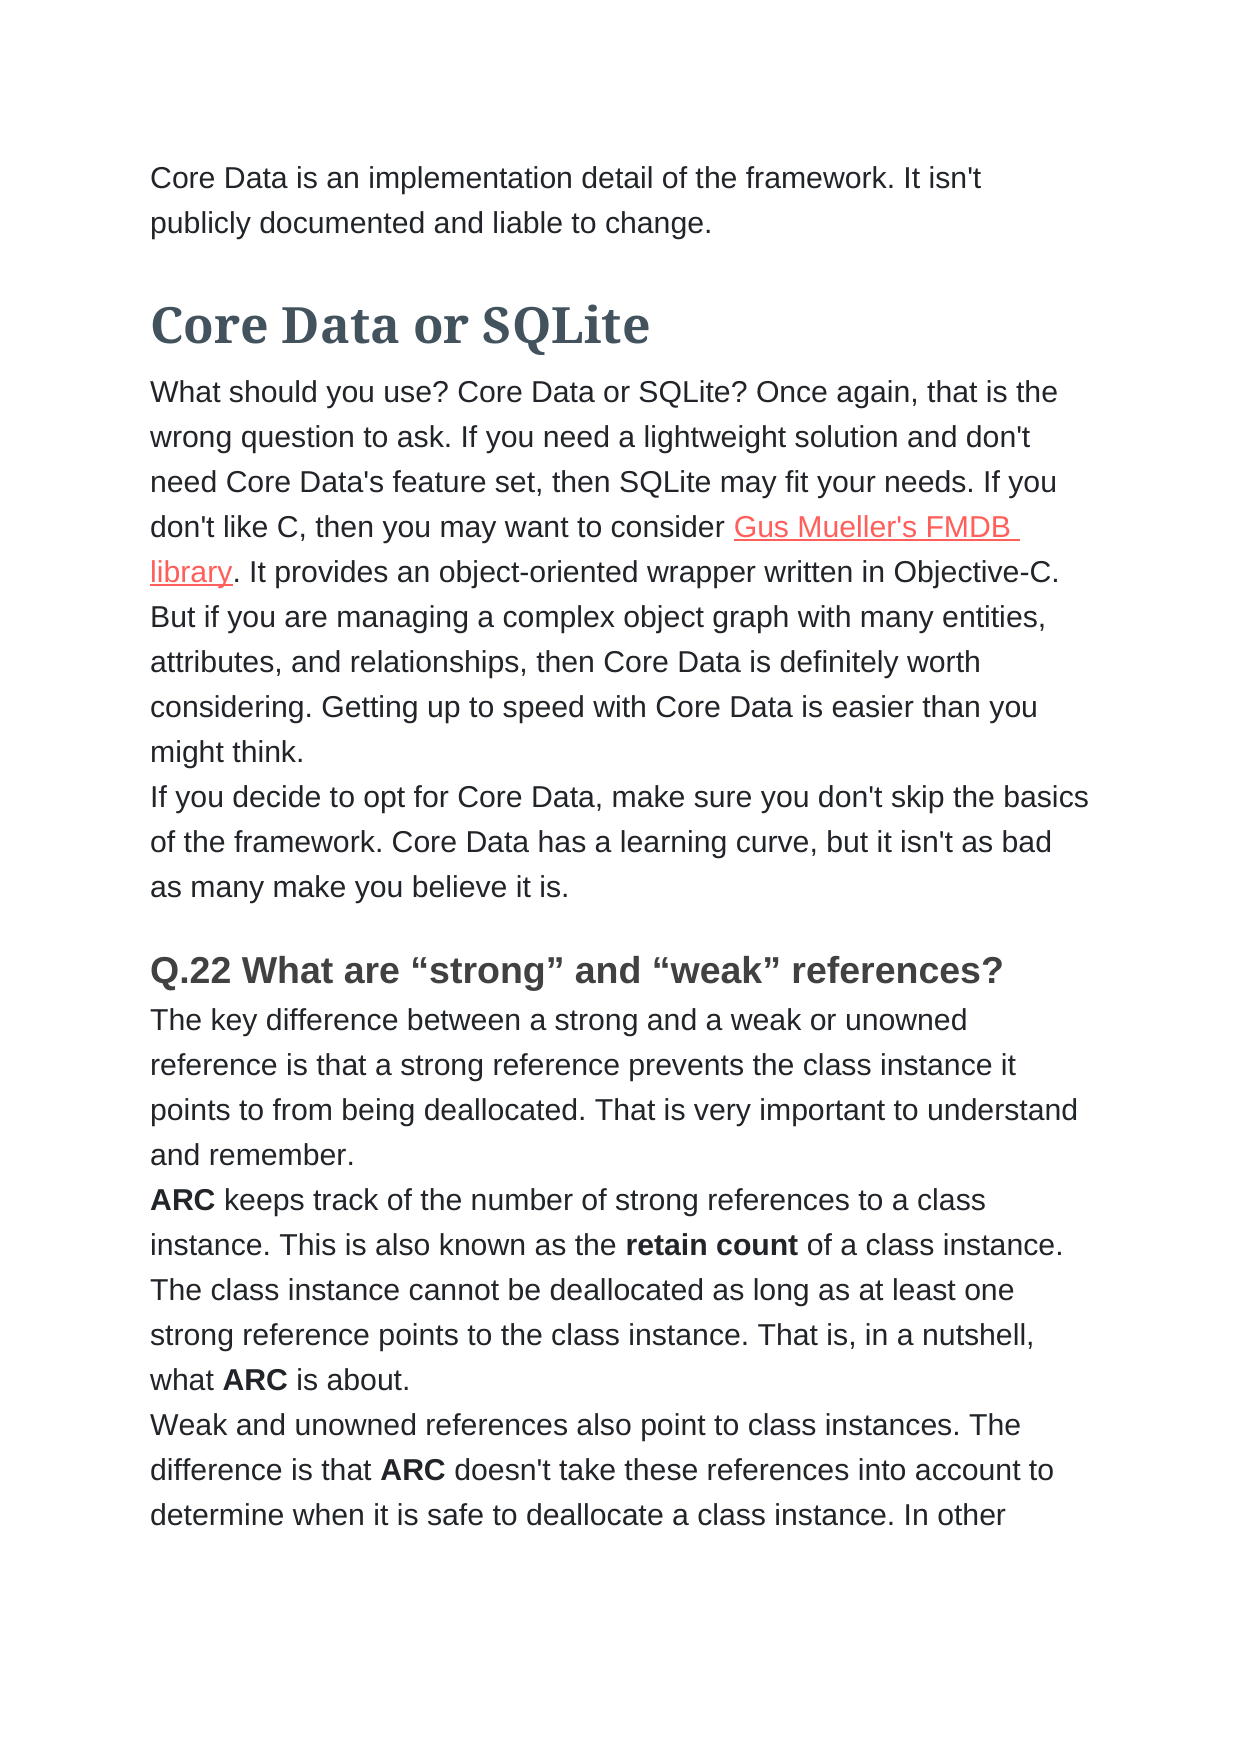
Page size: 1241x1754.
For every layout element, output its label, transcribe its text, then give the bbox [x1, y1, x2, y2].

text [150, 150, 1090, 240]
subtitle Core Data or SQLite [150, 290, 1090, 358]
text Q.22 What are “strong” and “weak” references? [150, 948, 1090, 992]
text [150, 1397, 1090, 1532]
text But if you are managing a complex object graph with many entities, attributes, and relationships, then Core Data is definitely worth considering. Getting up to speed with Core Data is easier than you might think. [150, 588, 1090, 768]
text What should you use? Core Data or SQLite? Once again, that is the wrong question to ask. If you need a lightweight solution and don't need Core Data's feature set, then SQLite may fit your needs. If you don't like C, then you may want to consider Gus Mueller's FMDB library. It provides an object-oriented wrapper written in Objective-C. [150, 363, 1090, 588]
text If you decide to opt for Core Data, make sure you don't skip the basics of the framework. Core Data has a learning curve, but it isn't as bad as many make you believe it is. [150, 768, 1090, 903]
text The key difference between a strong and a weak or unowned reference is that a strong reference prevents the class instance it points to from being deallocated. That is very important to understand and remember. [150, 992, 1090, 1172]
text ARC keeps track of the number of strong references to a class instance. This is also known as the retain count of a class instance. The class instance cannot be deallocated as long as at least one strong reference points to the class instance. That is, in a nutshell, what ARC is about. [150, 1172, 1090, 1397]
